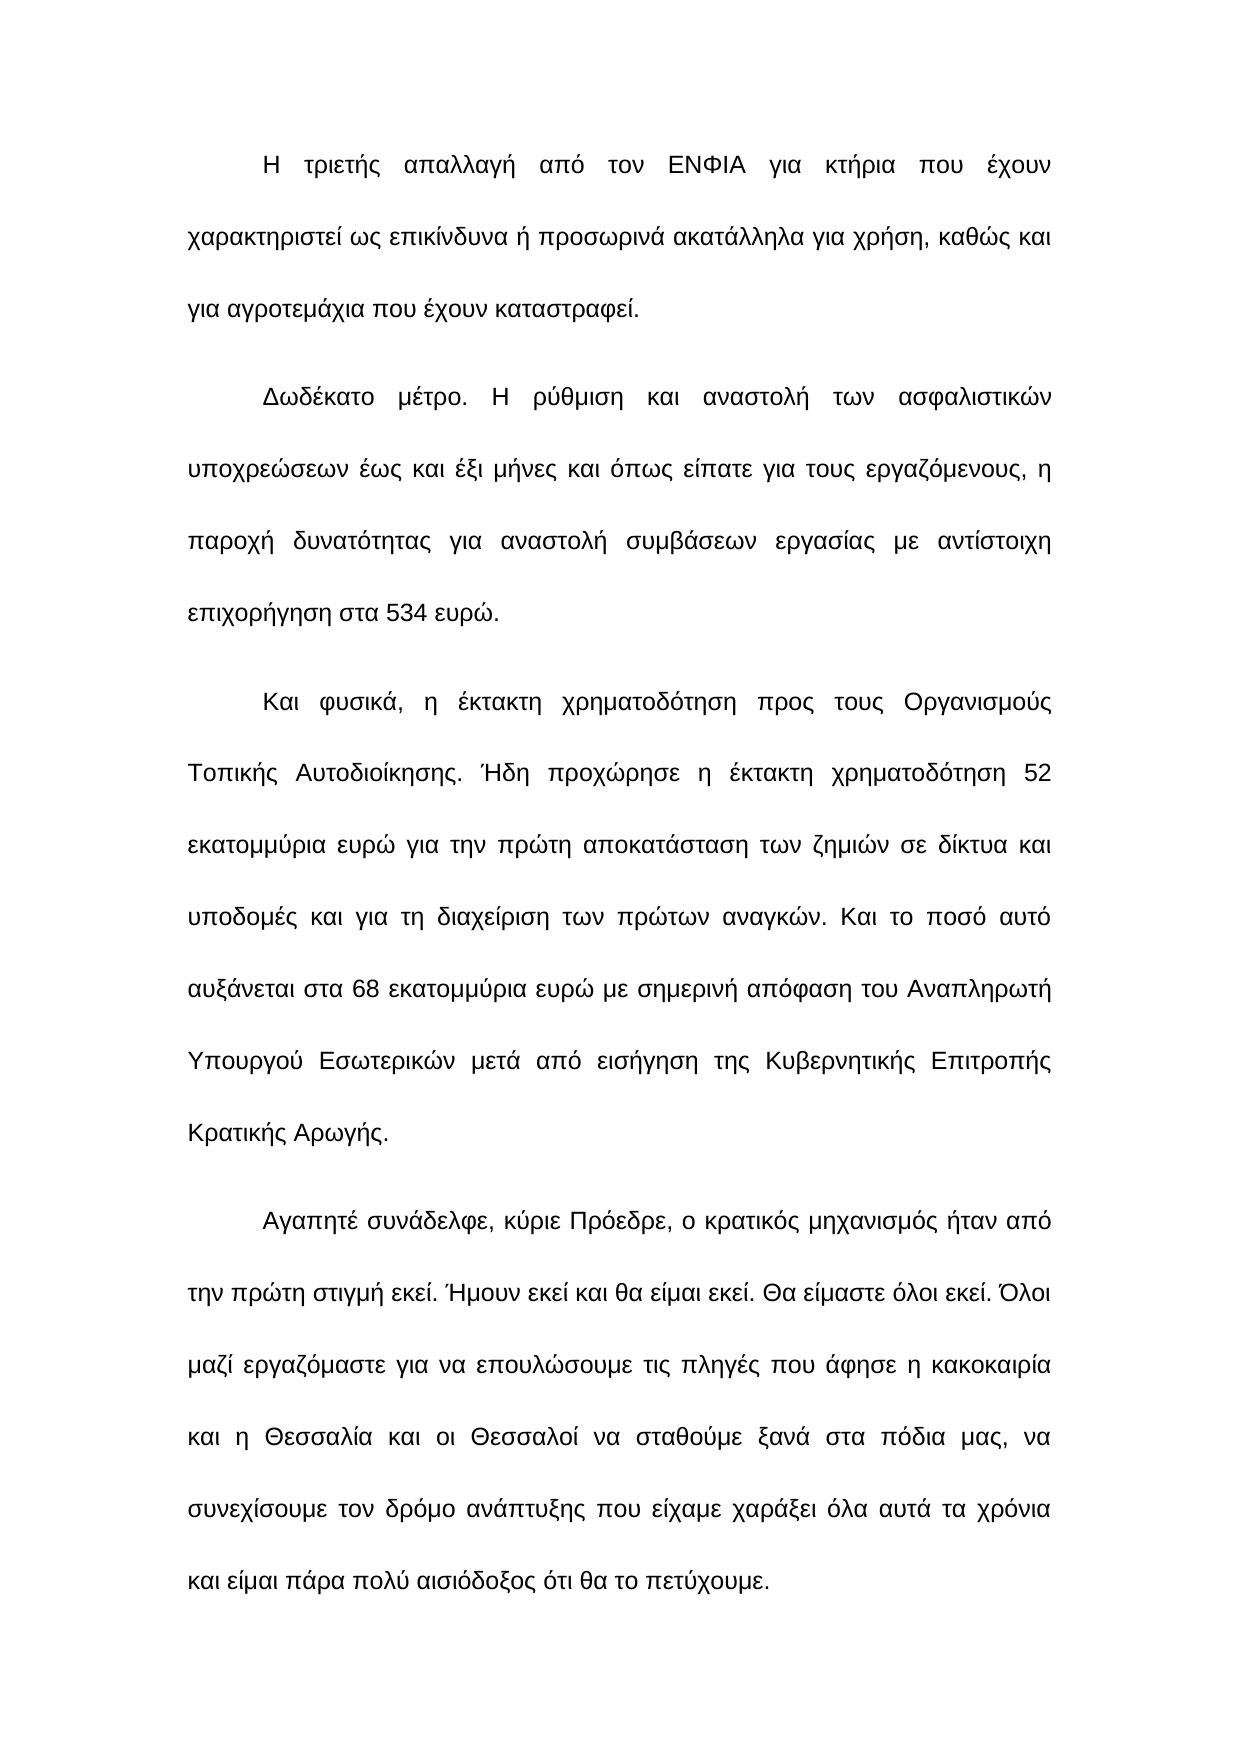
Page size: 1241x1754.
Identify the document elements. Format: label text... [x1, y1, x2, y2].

text Δωδέκατο μέτρο. Η ρύθμιση και αναστολή των ασφαλιστικών υποχρεώσεων έως και έξι μήνες και όπως είπατε για τους εργαζόμενους, η παροχή δυνατότητας για αναστολή συμβάσεων εργασίας με αντίστοιχη επιχορήγηση στα 534 ευρώ. [187, 382, 1053, 627]
text Και φυσικά, η έκτακτη χρηματοδότηση προς τους Οργανισμούς Τοπικής Αυτοδιοίκησης. Ήδη προχώρησε η έκτακτη χρηματοδότηση 52 εκατομμύρια ευρώ για την πρώτη αποκατάσταση των ζημιών σε δίκτυα και υποδομές και για τη διαχείριση των πρώτων αναγκών. Και το ποσό αυτό αυξάνεται στα 68 εκατομμύρια ευρώ με σημερινή απόφαση του Αναπληρωτή Υπουργού Εσωτερικών μετά από εισήγηση της Κυβερνητικής Επιτροπής Κρατικής Αρωγής. [187, 686, 1053, 1146]
text Αγαπητέ συνάδελφε, κύριε Πρόεδρε, ο κρατικός μηχανισμός ήταν από την πρώτη στιγμή εκεί. Ήμουν εκεί και θα είμαι εκεί. Θα είμαστε όλοι εκεί. Όλοι μαζί εργαζόμαστε για να επουλώσουμε τις πληγές που άφησε η κακοκαιρία και η Θεσσαλία και οι Θεσσαλοί να σταθούμε ξανά στα πόδια μας, να συνεχίσουμε τον δρόμο ανάπτυξης που είχαμε χαράξει όλα αυτά τα χρόνια και είμαι πάρα πολύ αισιόδοξος ότι θα το πετύχουμε. [187, 1206, 1053, 1594]
text Η τριετής απαλλαγή από τον ΕΝΦΙΑ για κτήρια που έχουν χαρακτηριστεί ως επικίνδυνα ή προσωρινά ακατάλληλα για χρήση, καθώς και για αγροτεμάχια που έχουν καταστραφεί. [187, 150, 1053, 322]
